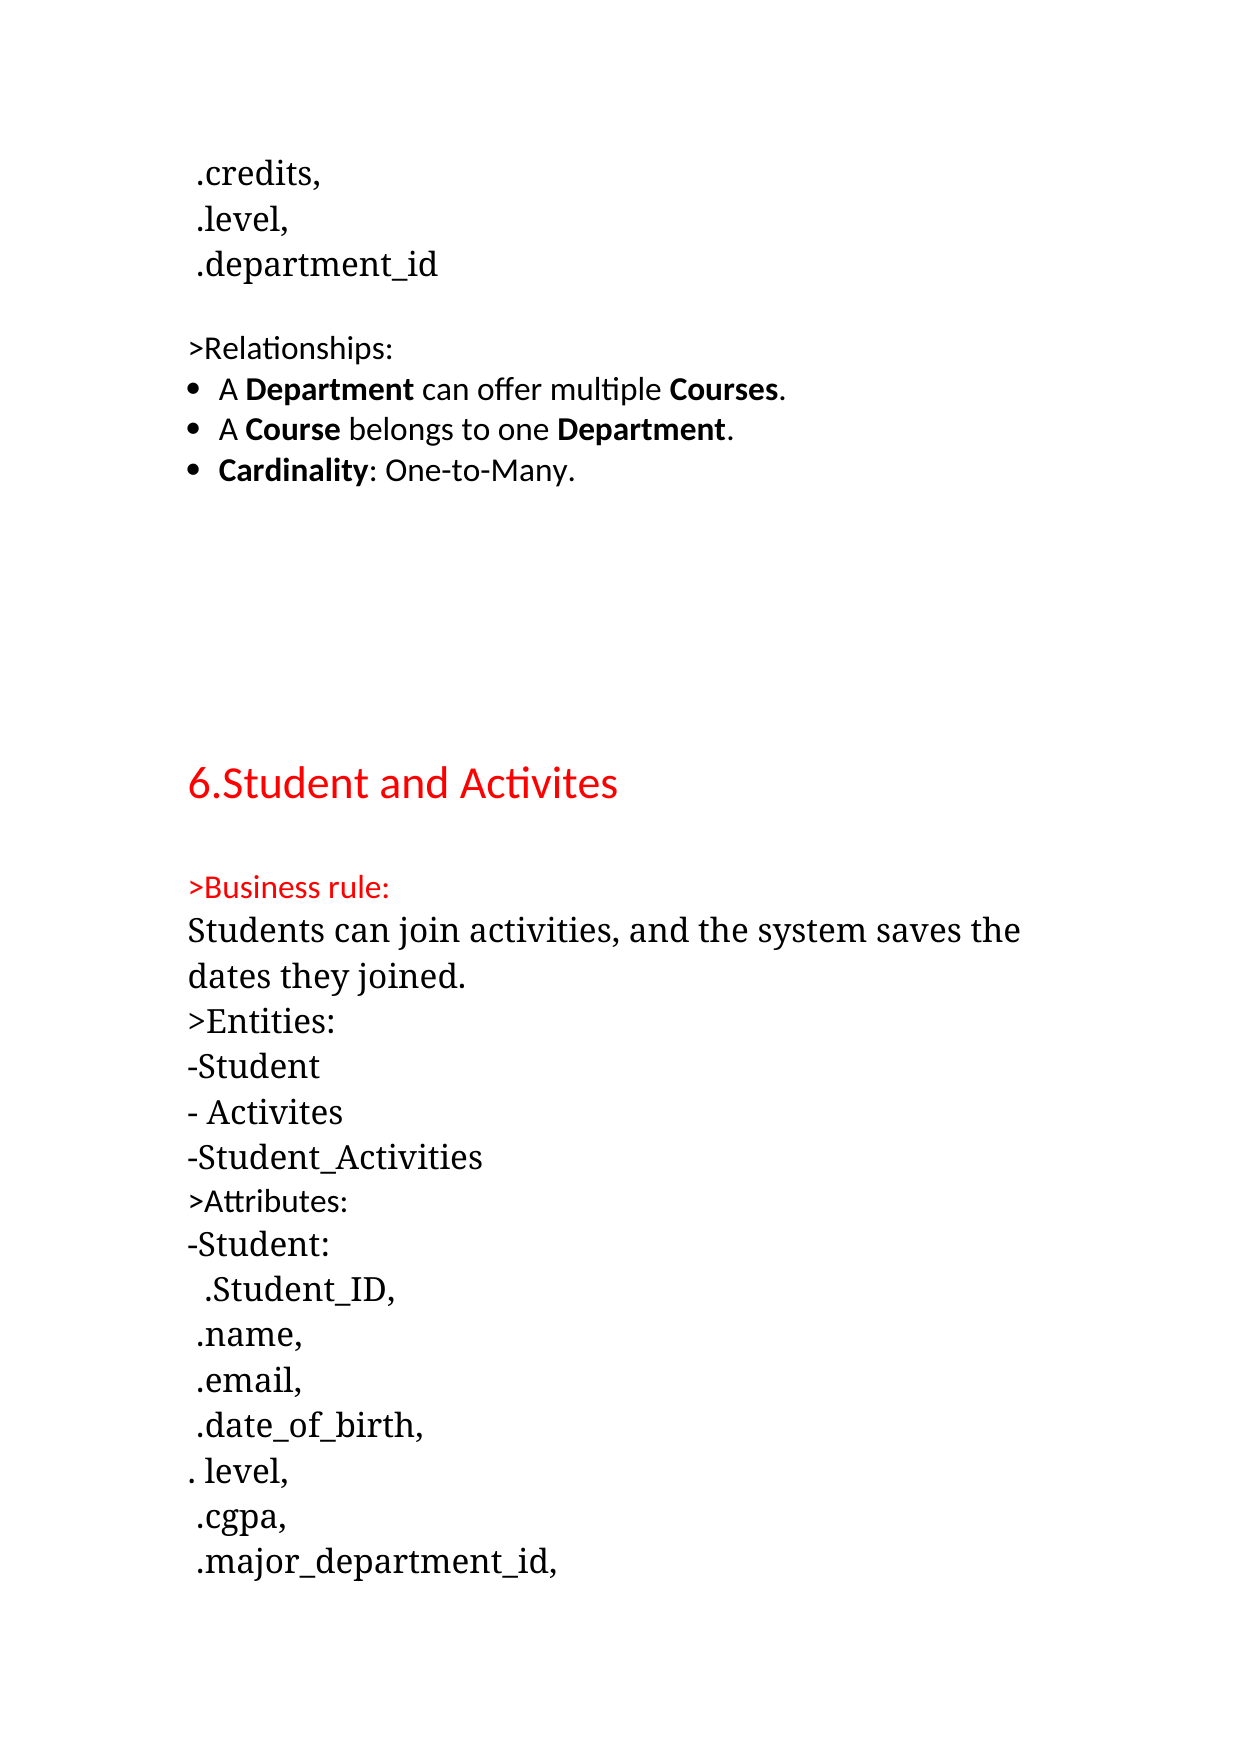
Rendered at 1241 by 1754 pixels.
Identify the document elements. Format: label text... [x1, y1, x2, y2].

text -Student [187, 1043, 1053, 1089]
text .name, [187, 1311, 1053, 1357]
text · A Department can offer multiple Courses. [187, 368, 1053, 408]
text .level, [187, 195, 1053, 241]
text -Student_Activities [187, 1134, 1053, 1179]
text .email, [187, 1357, 1053, 1402]
text >Attributes: [187, 1179, 1053, 1220]
list 6.Student and Activites [187, 754, 1053, 810]
text -Student: [187, 1220, 1053, 1266]
text .credits, [187, 150, 1053, 195]
text .department_id [187, 241, 1053, 286]
text - Activites [187, 1089, 1053, 1134]
text >Relationships: [187, 327, 1053, 368]
text · A Course belongs to one Department. [187, 408, 1053, 449]
text >Entities: [187, 998, 1053, 1043]
text .major_department_id, [187, 1538, 1053, 1584]
text .date_of_birth, [187, 1402, 1053, 1447]
text Students can join activities, and the system saves the dates they joined. [187, 907, 1053, 998]
text · Cardinality: One-to-Many. [187, 449, 1053, 490]
text .Student_ID, [187, 1266, 1053, 1311]
text . level, [187, 1447, 1053, 1493]
list >Business rule: [187, 866, 1053, 907]
text .cgpa, [187, 1493, 1053, 1538]
